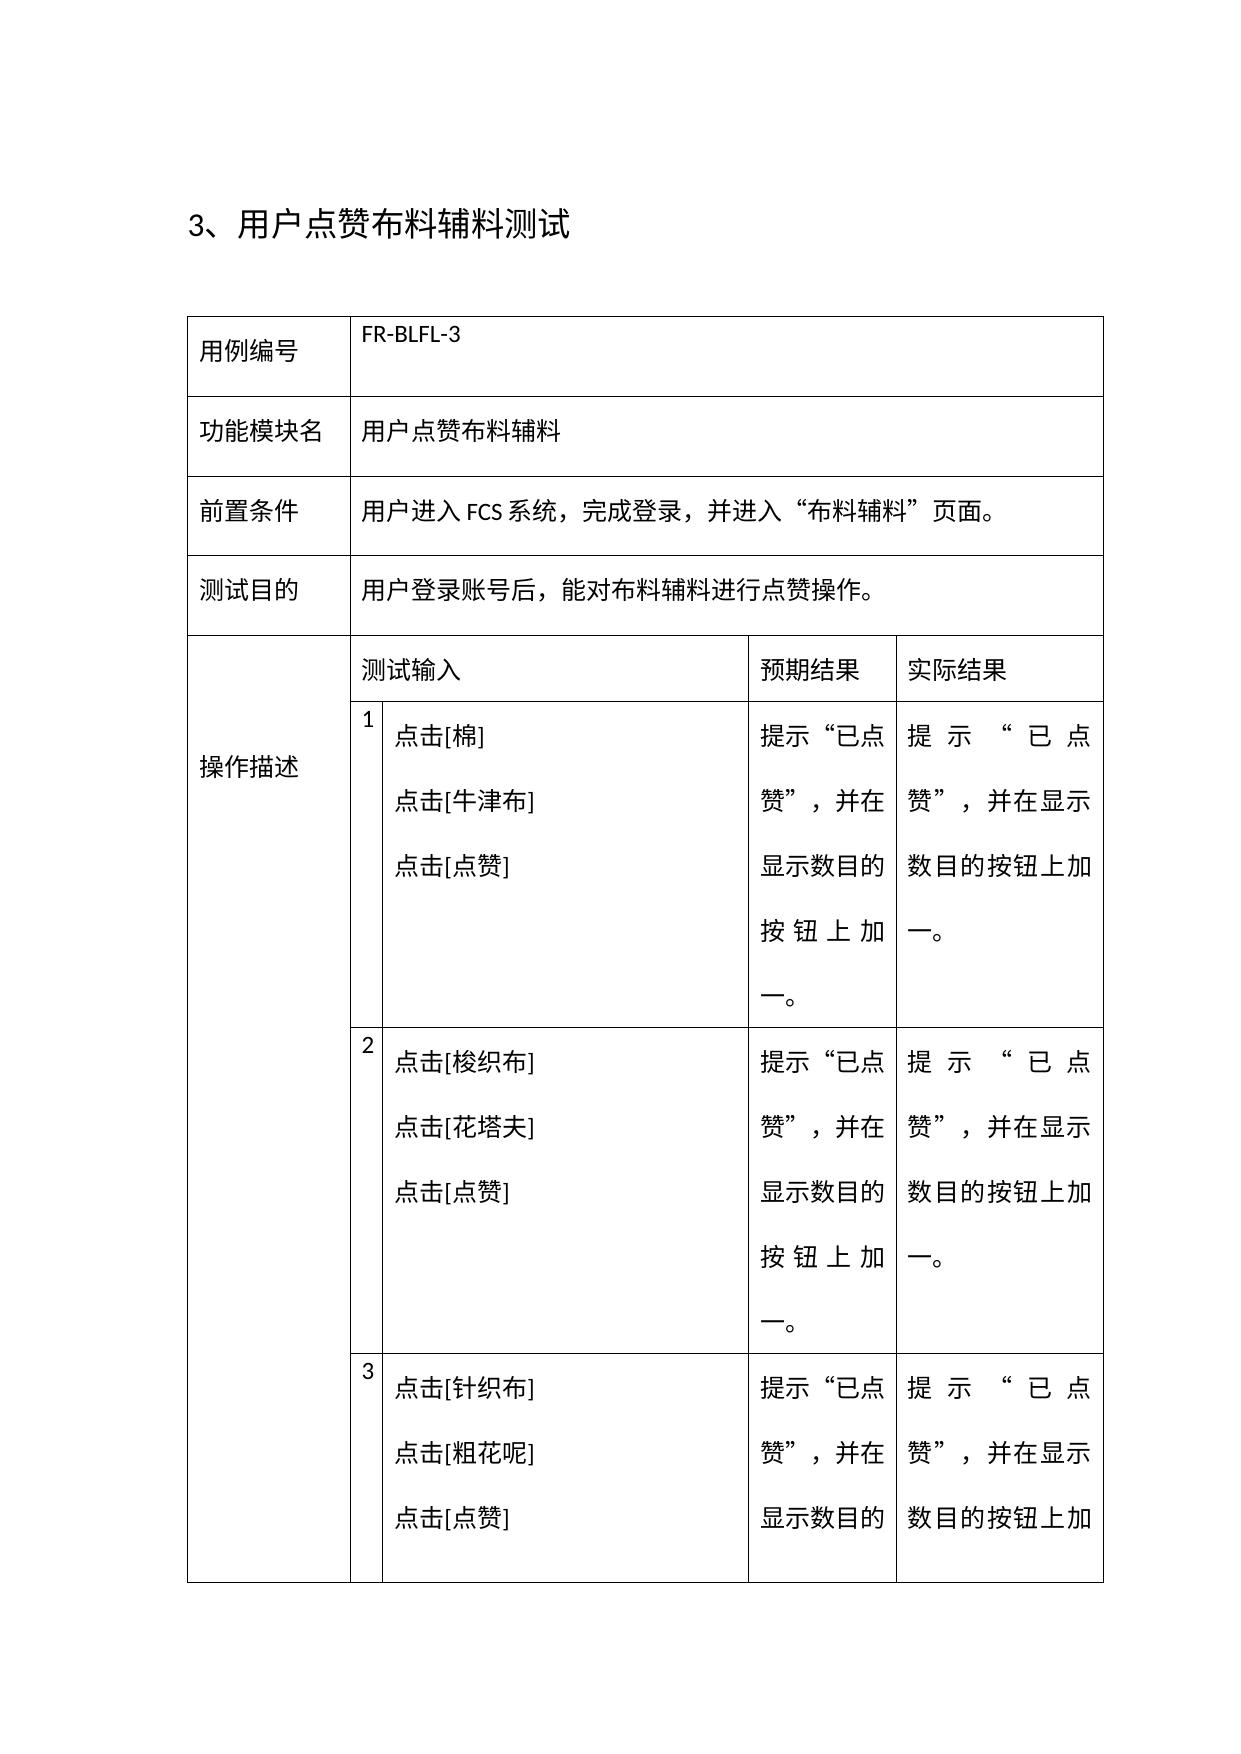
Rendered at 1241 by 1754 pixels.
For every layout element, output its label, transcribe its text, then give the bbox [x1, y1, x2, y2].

table_cell 1 [351, 702, 382, 1027]
table_cell 3 [351, 1354, 382, 1582]
subtitle 3、用户点赞布料辅料测试 [187, 189, 1053, 254]
table_cell 提示“已点赞”，并在显示数目的按钮上加一。 [897, 1028, 1103, 1353]
table_cell 用户点赞布料辅料 [351, 397, 1103, 476]
table_cell 提示“已点赞”，并在显示数目的按钮上加一。 [897, 702, 1103, 1027]
table_cell 提示“已点赞”，并在显示数目的按钮上加一。 [749, 702, 896, 1027]
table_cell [749, 1354, 896, 1582]
table_cell 测试目的 [188, 556, 350, 635]
table_cell 提示“已点赞”，并在显示数目的按钮上加一。 [749, 1028, 896, 1353]
table_cell 用户登录账号后，能对布料辅料进行点赞操作。 [351, 556, 1103, 635]
table_cell 点击[棉] 点击[牛津布] 点击[点赞] [383, 702, 748, 1027]
table_cell 点击[梭织布] 点击[花塔夫] 点击[点赞] [383, 1028, 748, 1353]
table_cell 预期结果 [749, 636, 896, 701]
table_cell 操作描述 [188, 636, 350, 1582]
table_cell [897, 1354, 1103, 1582]
table_cell 实际结果 [897, 636, 1103, 701]
table_cell 测试输入 [351, 636, 748, 701]
table_header FR-BLFL-3 [351, 317, 1103, 396]
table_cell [383, 1354, 748, 1582]
table_cell 用户进入FCS系统，完成登录，并进入“布料辅料”页面。 [351, 477, 1103, 555]
table_cell 前置条件 [188, 477, 350, 555]
table_header 用例编号 [188, 317, 350, 396]
table_cell 功能模块名 [188, 397, 350, 476]
table_cell 2 [351, 1028, 382, 1353]
